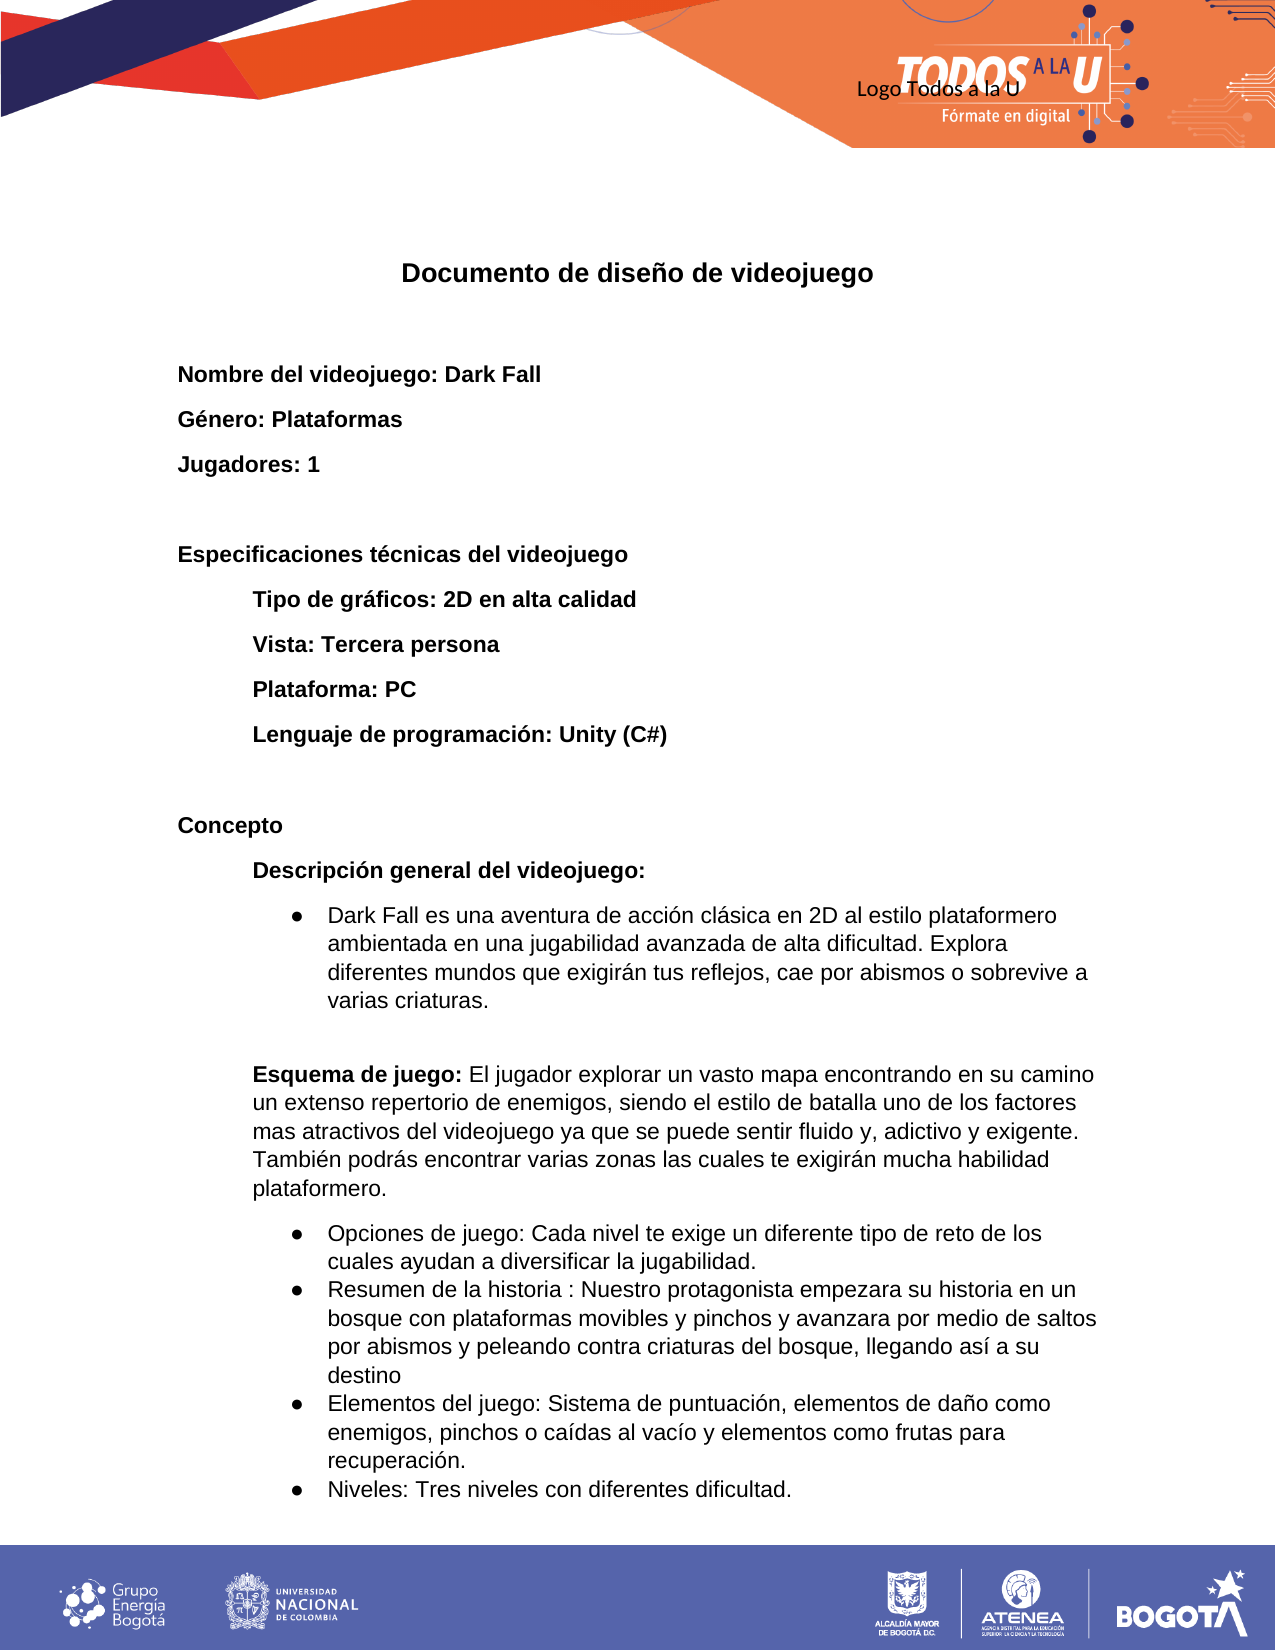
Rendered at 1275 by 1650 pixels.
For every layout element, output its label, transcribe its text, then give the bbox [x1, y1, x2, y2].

text Descripción general del videojuego: [252, 857, 1098, 883]
text Concepto [177, 812, 1098, 838]
list Elementos del juego: Sistema de puntuación, elementos de daño como enemigos, pinchos o caídas al vacío y elementos como frutas para recuperación. [290, 1390, 1098, 1473]
text Documento de diseño de videojuego [177, 257, 1098, 288]
text Nombre del videojuego: Dark Fall [177, 361, 1098, 387]
picture [0, 0, 1275, 148]
text Vista: Tercera persona [252, 631, 1098, 658]
list Resumen de la historia : Nuestro protagonista empezara su historia en un bosque con plataformas movibles y pinchos y avanzara por medio de saltos por abismos y peleando contra criaturas del bosque, llegando así a su destino [290, 1276, 1098, 1388]
picture [0, 1545, 1275, 1650]
text Plataforma: PC [252, 676, 1098, 703]
text Esquema de juego: El jugador explorar un vasto mapa encontrando en su camino un extenso repertorio de enemigos, siendo el estilo de batalla uno de los factores mas atractivos del videojuego ya que se puede sentir fluido y, adictivo y exigente. También podrás encontrar varias zonas las cuales te exigirán mucha habilidad plataformero. [252, 1061, 1098, 1201]
text Lenguaje de programación: Unity (C#) [252, 721, 1098, 748]
list Dark Fall es una aventura de acción clásica en 2D al estilo plataformero ambientada en una jugabilidad avanzada de alta dificultad. Explora diferentes mundos que exigirán tus reflejos, cae por abismos o sobrevive a varias criaturas. [290, 902, 1098, 1013]
text Jugadores: 1 [177, 451, 1098, 477]
list Niveles: Tres niveles con diferentes dificultad. [290, 1476, 1098, 1502]
list Opciones de juego: Cada nivel te exige un diferente tipo de reto de los cuales ayudan a diversificar la jugabilidad. [290, 1219, 1098, 1274]
text Género: Plataformas [177, 406, 1098, 432]
text Especificaciones técnicas del videojuego [177, 541, 1098, 567]
text Tipo de gráficos: 2D en alta calidad [252, 586, 1098, 612]
